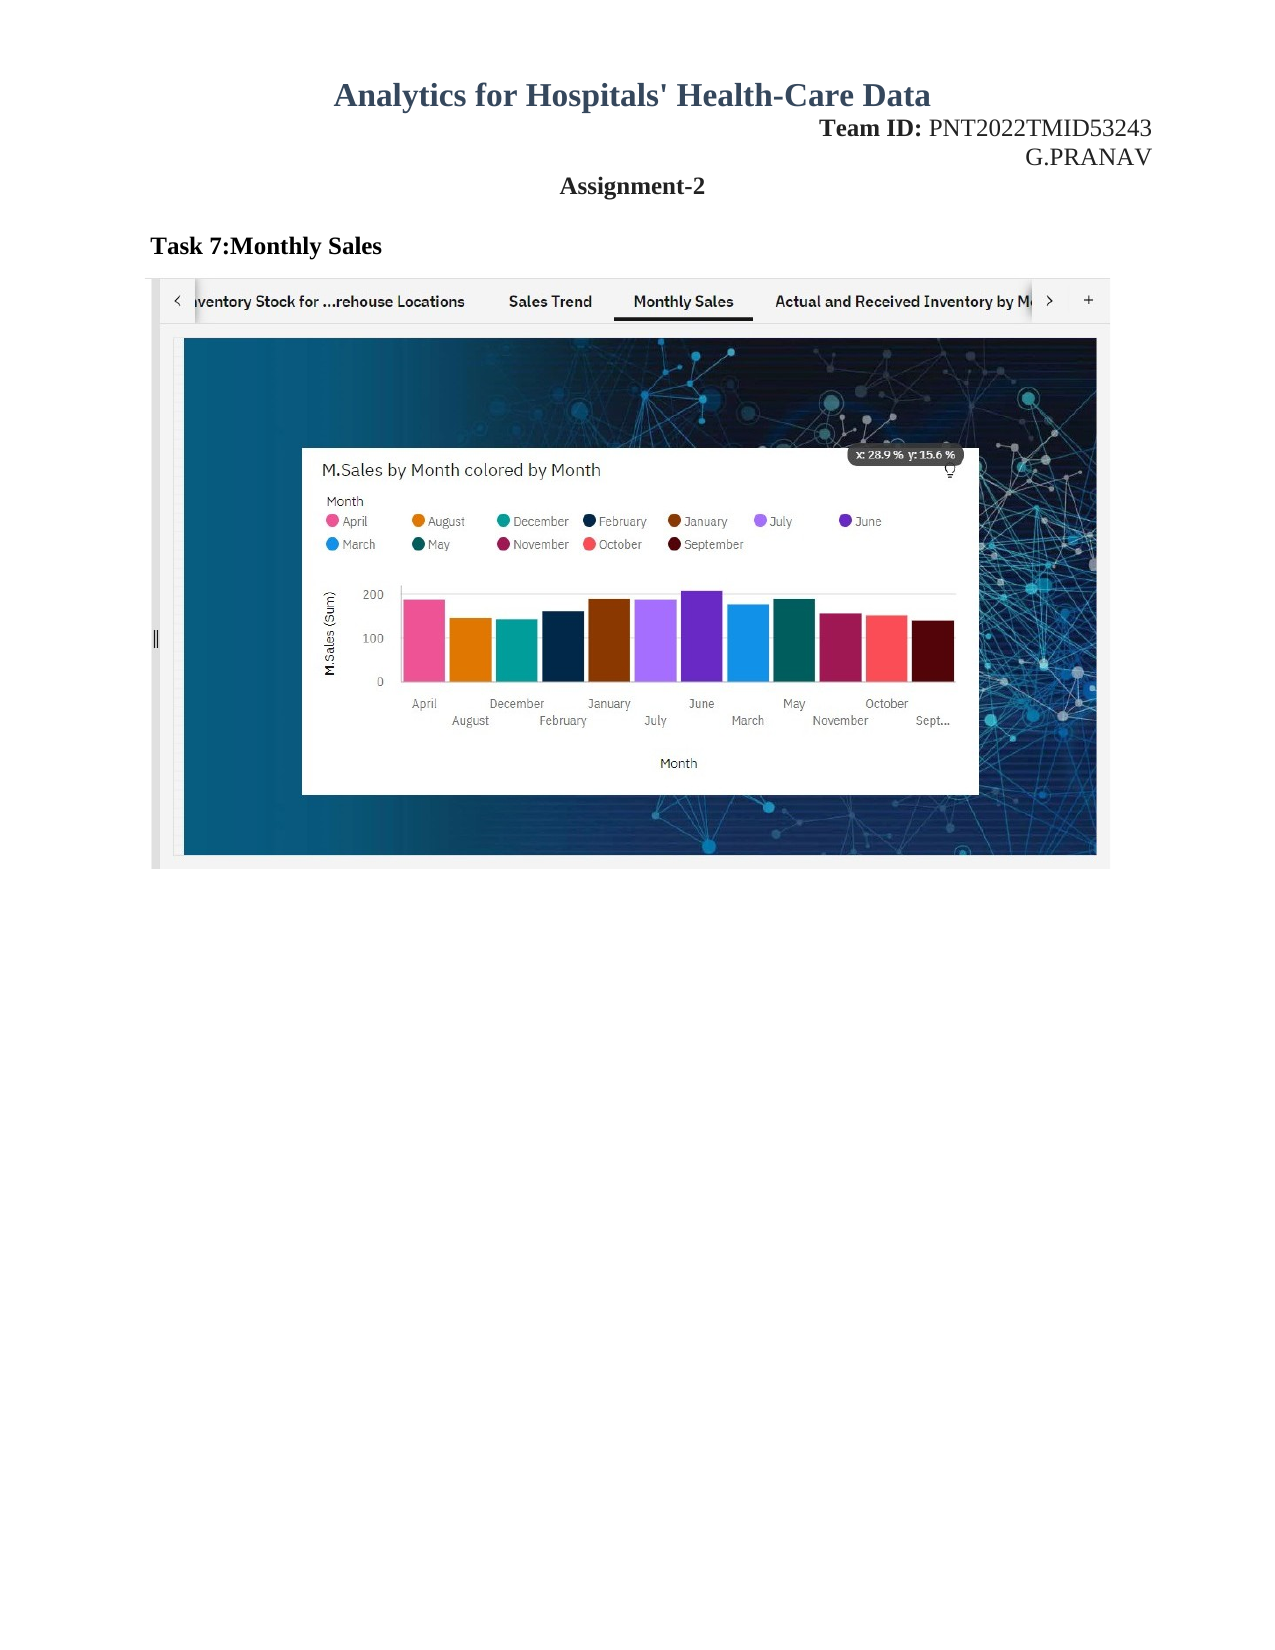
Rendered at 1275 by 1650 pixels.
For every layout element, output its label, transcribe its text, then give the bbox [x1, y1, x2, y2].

picture [144, 274, 1111, 869]
text Task 7:Monthly Sales [150, 231, 1152, 259]
